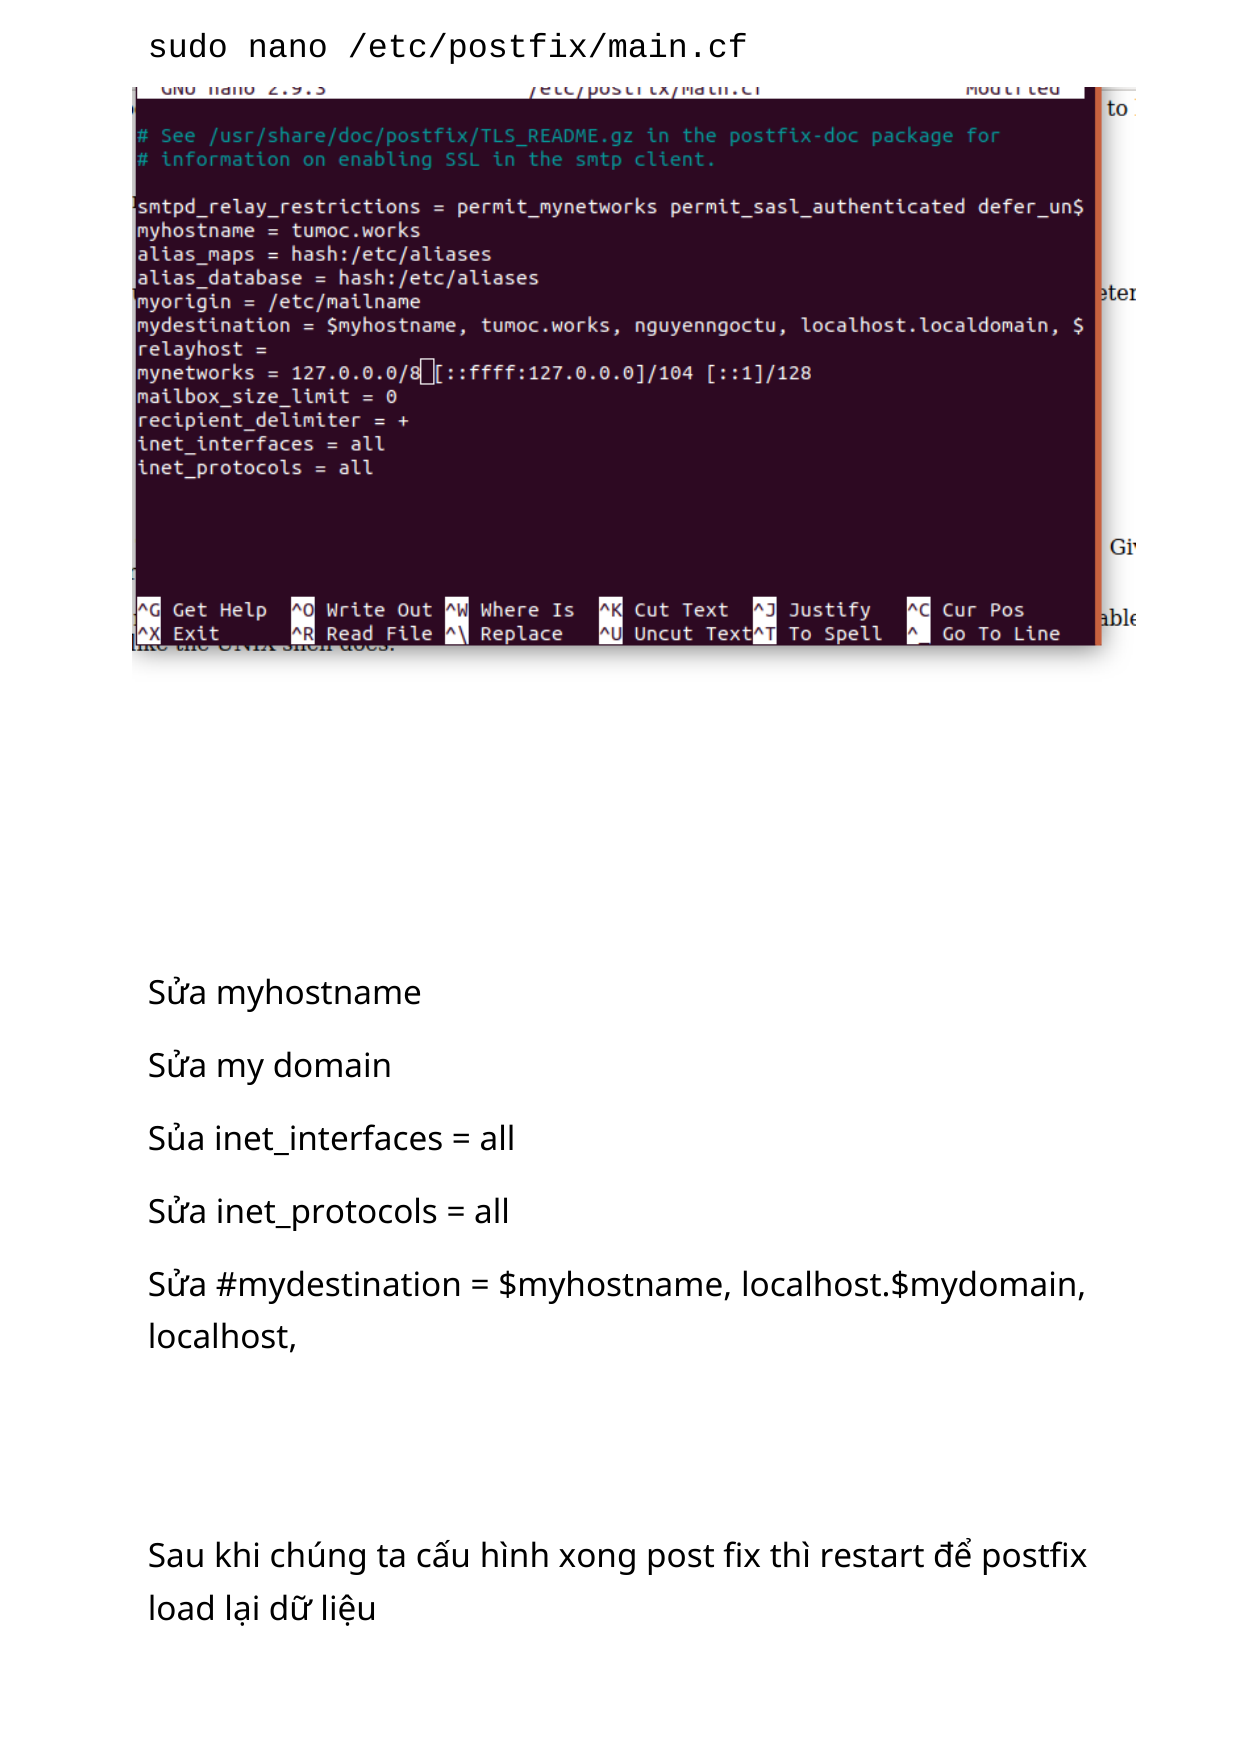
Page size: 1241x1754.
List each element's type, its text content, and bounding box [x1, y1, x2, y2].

text Sửa #mydestination = $myhostname, localhost.$mydomain, localhost, [148, 1261, 1152, 1359]
text Sửa inet_protocols = all [148, 1188, 1152, 1233]
text Sau khi chúng ta cấu hình xong post fix thì restart để postfix load lại dữ liệu [148, 1532, 1152, 1630]
text Sủa inet_interfaces = all [148, 1115, 1152, 1160]
text Sửa my domain [148, 1042, 1152, 1087]
picture [132, 87, 1136, 759]
text Sửa myhostname [148, 969, 1152, 1014]
text sudo nano /etc/postfix/main.cf [148, 29, 1152, 67]
